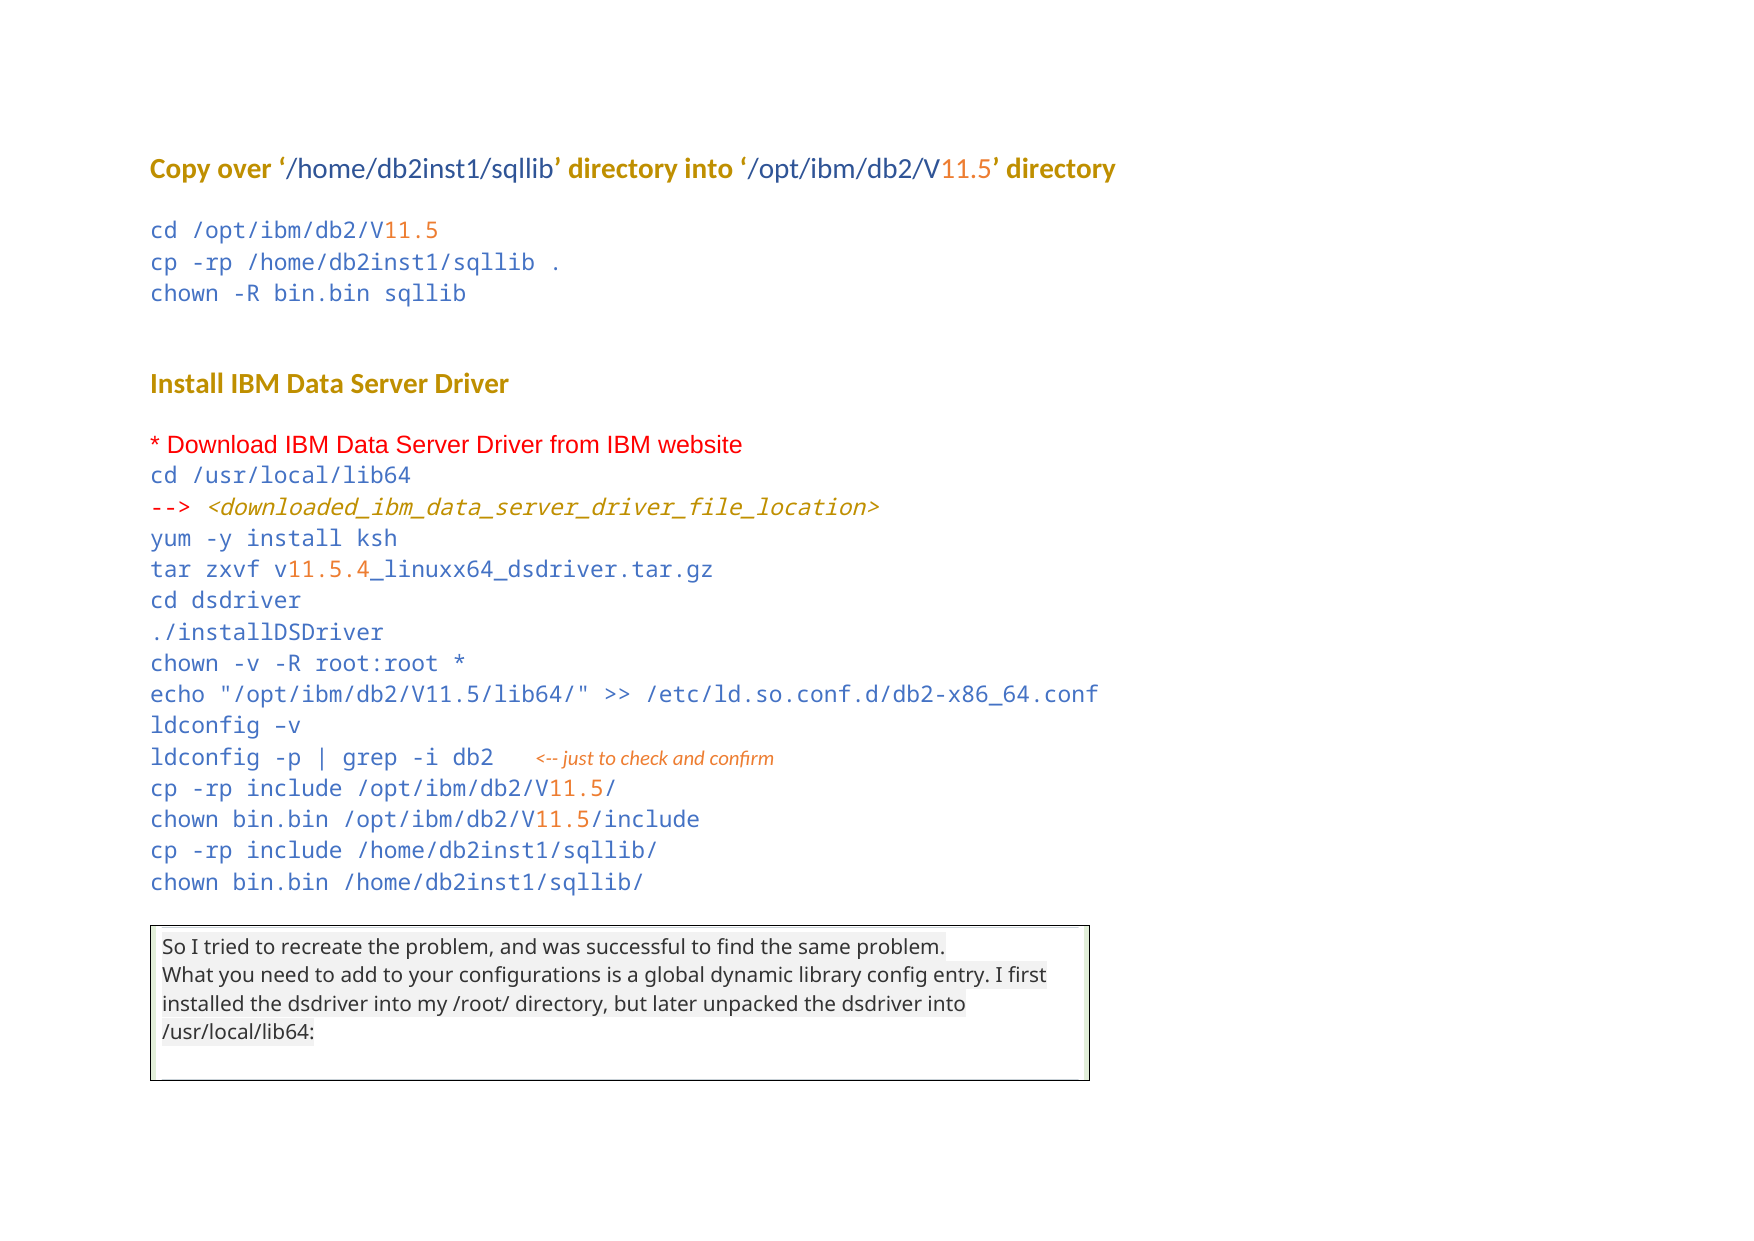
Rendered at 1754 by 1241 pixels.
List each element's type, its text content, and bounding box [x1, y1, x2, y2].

text --> <downloaded_ibm_data_server_driver_file_location> [150, 490, 1604, 522]
text cd /usr/local/lib64 [150, 459, 1604, 490]
text cd /opt/ibm/db2/V11.5 [150, 214, 1604, 246]
text * Download IBM Data Server Driver from IBM website [150, 430, 1604, 459]
text ldconfig -p | grep -i db2 <-- just to check and confirm [150, 740, 1604, 772]
text cp -rp include /opt/ibm/db2/V11.5/ [150, 772, 1604, 803]
text chown -R bin.bin sqllib [150, 277, 1604, 308]
subtitle Install IBM Data Server Driver [150, 366, 1604, 401]
text tar zxvf v11.5.4_linuxx64_dsdriver.tar.gz [150, 553, 1604, 584]
text chown -v -R root:root * [150, 647, 1604, 678]
text cp -rp include /home/db2inst1/sqllib/ [150, 834, 1604, 865]
text cd dsdriver [150, 584, 1604, 615]
text ./installDSDriver [150, 615, 1604, 647]
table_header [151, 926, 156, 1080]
text chown bin.bin /opt/ibm/db2/V11.5/include [150, 803, 1604, 834]
text cp -rp /home/db2inst1/sqllib . [150, 246, 1604, 277]
text yum -y install ksh [150, 522, 1604, 553]
text Copy over ‘/home/db2inst1/sqllib’ directory into ‘/opt/ibm/db2/V11.5’ directory [150, 150, 1604, 186]
text echo "/opt/ibm/db2/V11.5/lib64/" >> /etc/ld.so.conf.d/db2-x86_64.conf [150, 678, 1604, 709]
text ldconfig –v [150, 709, 1604, 740]
text chown bin.bin /home/db2inst1/sqllib/ [150, 865, 1604, 897]
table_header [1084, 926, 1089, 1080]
